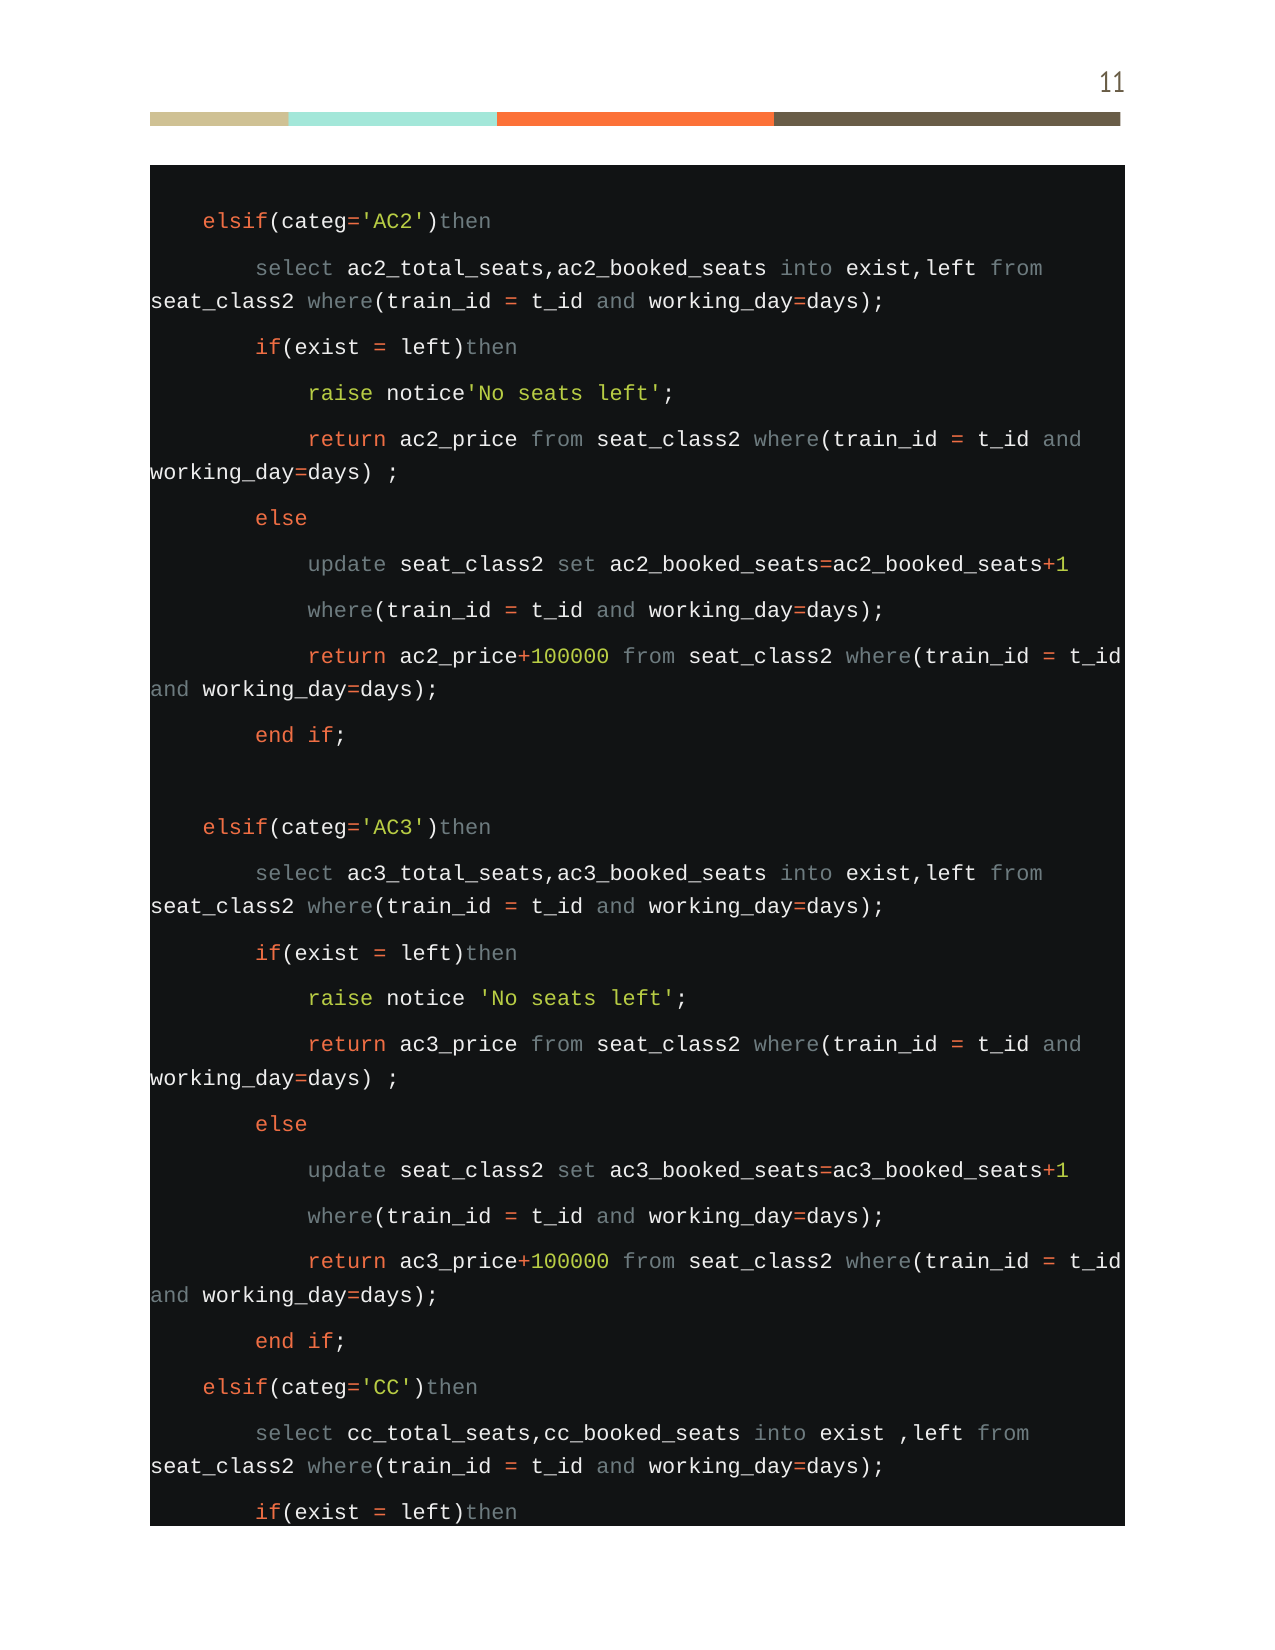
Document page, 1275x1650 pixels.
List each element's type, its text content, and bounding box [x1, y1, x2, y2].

text return ac2_price+100000 from seat_class2 where(train_id = t_id and working_day=days); [150, 645, 1125, 703]
text if(exist = left)then [150, 336, 1125, 361]
text select ac3_total_seats,ac3_booked_seats into exist,left from seat_class2 where(train_id = t_id and working_day=days); [150, 862, 1125, 921]
text else [150, 1113, 1125, 1138]
text select cc_total_seats,cc_booked_seats into exist ,left from seat_class2 where(train_id = t_id and working_day=days); [150, 1422, 1125, 1480]
text elsif(categ='AC2')then [150, 211, 1125, 236]
text else [150, 507, 1125, 532]
text raise notice'No seats left'; [150, 382, 1125, 407]
text select ac2_total_seats,ac2_booked_seats into exist,left from seat_class2 where(train_id = t_id and working_day=days); [150, 257, 1125, 315]
text if(exist = left)then [150, 942, 1125, 966]
text return ac3_price+100000 from seat_class2 where(train_id = t_id and working_day=days); [150, 1251, 1125, 1309]
text elsif(categ='CC')then [150, 1376, 1125, 1401]
text elsif(categ='AC3')then [150, 816, 1125, 841]
text update seat_class2 set ac2_booked_seats=ac2_booked_seats+1 [150, 553, 1125, 578]
text if(exist = left)then [150, 1501, 1125, 1526]
text return ac2_price from seat_class2 where(train_id = t_id and working_day=days) ; [150, 428, 1125, 486]
text end if; [150, 1330, 1125, 1355]
text return ac3_price from seat_class2 where(train_id = t_id and working_day=days) ; [150, 1033, 1125, 1092]
text where(train_id = t_id and working_day=days); [150, 599, 1125, 624]
picture [150, 112, 1121, 126]
text end if; [150, 724, 1125, 749]
text raise notice 'No seats left'; [150, 988, 1125, 1012]
text update seat_class2 set ac3_booked_seats=ac3_booked_seats+1 [150, 1159, 1125, 1184]
text where(train_id = t_id and working_day=days); [150, 1205, 1125, 1229]
